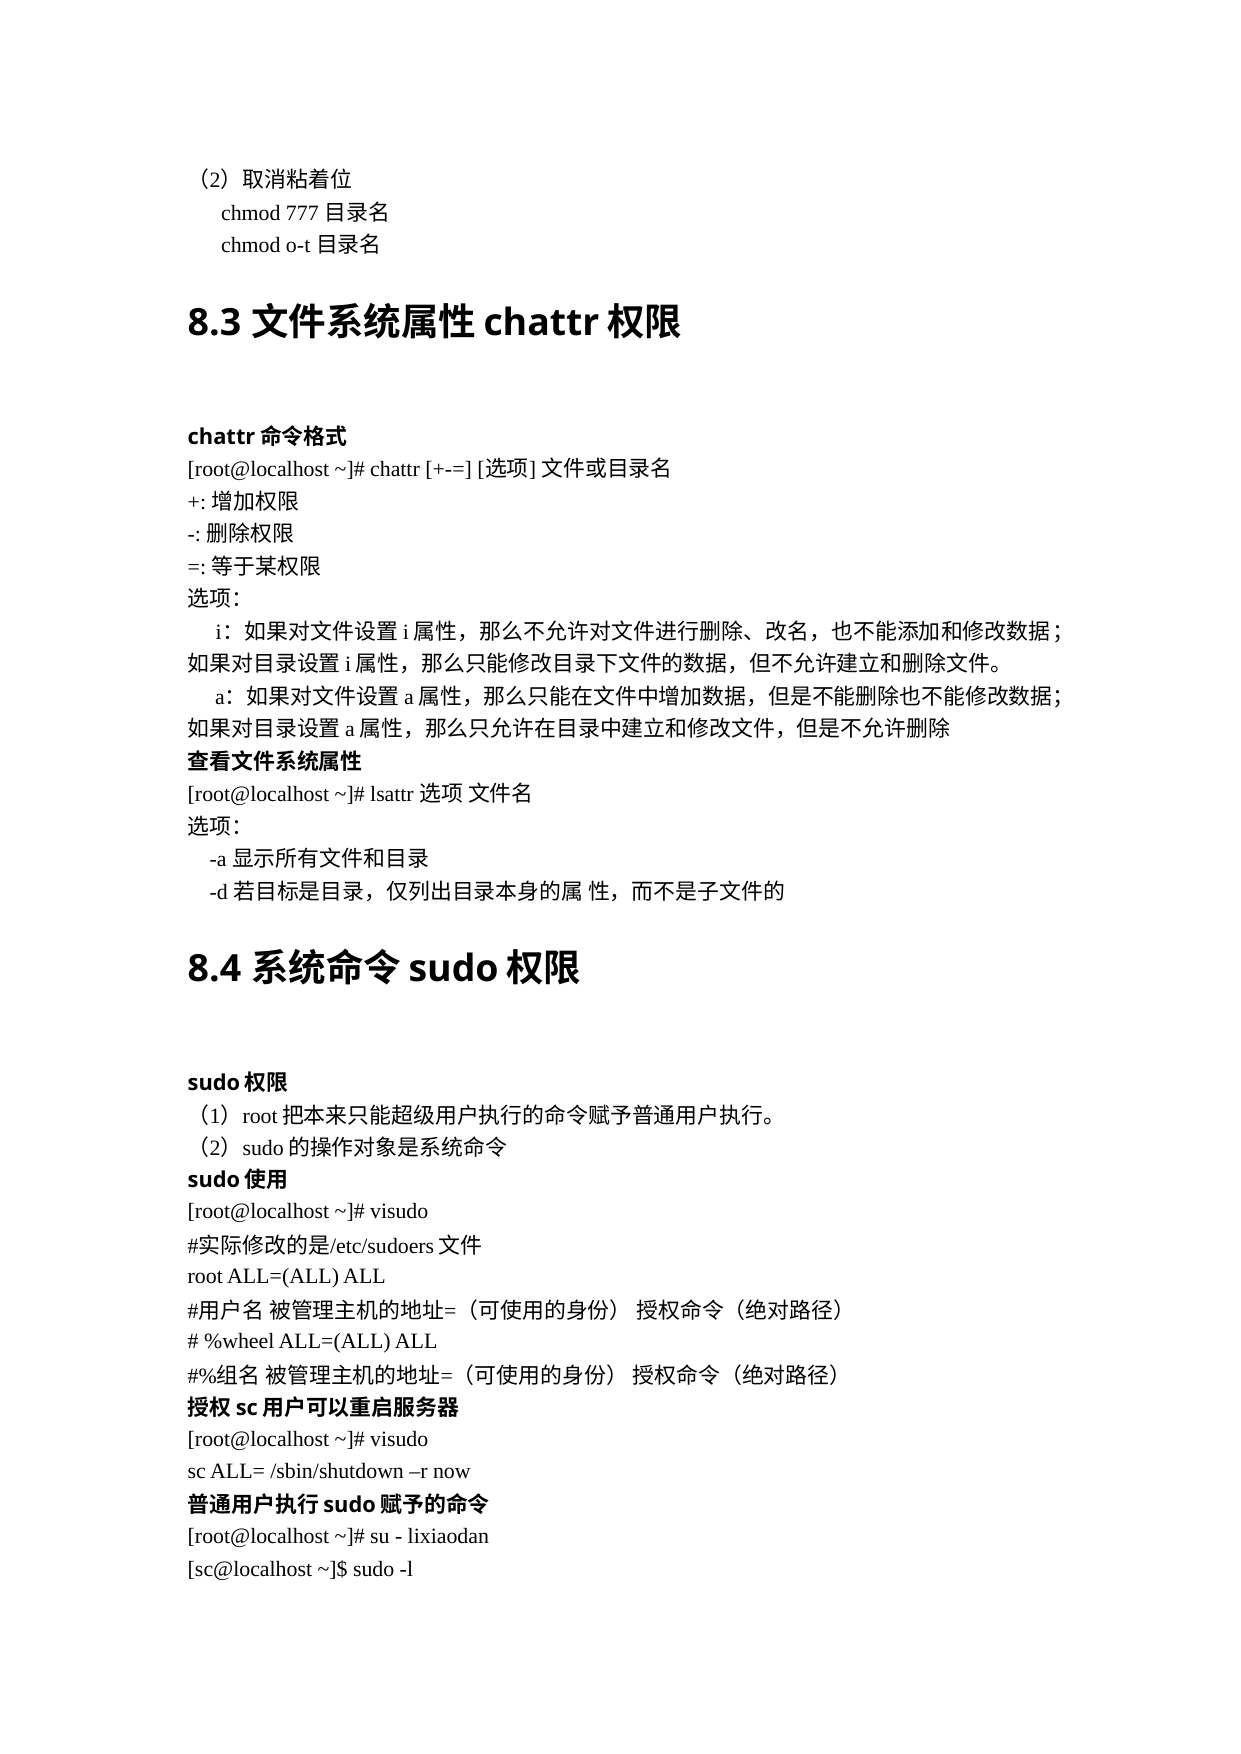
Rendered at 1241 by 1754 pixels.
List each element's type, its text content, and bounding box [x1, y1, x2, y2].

subtitle 授权sc用户可以重启服务器 [187, 1390, 1053, 1422]
text sc ALL= /sbin/shutdown –r now [187, 1455, 1053, 1487]
subtitle 普通用户执行sudo赋予的命令 [187, 1487, 1053, 1520]
text +: 增加权限 [187, 483, 1053, 516]
subtitle sudo使用 [187, 1162, 1053, 1195]
text -: 删除权限 [187, 516, 1053, 548]
text  chmod 777 目录名 [187, 194, 1053, 227]
text [sc@localhost ~]$ sudo -l [187, 1552, 1053, 1585]
text （2）sudo的操作对象是系统命令 [187, 1130, 1053, 1162]
text [root@localhost ~]# visudo [187, 1422, 1053, 1455]
text [root@localhost ~]# su - lixiaodan [187, 1520, 1053, 1552]
text [root@localhost ~]# chattr [+-=] [选项] 文件或目录名 [187, 451, 1053, 483]
text -a 显示所有文件和目录 [187, 841, 1053, 873]
text 选项： [187, 808, 1053, 841]
subtitle 查看文件系统属性 [187, 743, 1053, 776]
text  chmod o-t 目录名 [187, 227, 1053, 259]
text #%组名 被管理主机的地址=（可使用的身份） 授权命令（绝对路径） [187, 1357, 1053, 1390]
text #用户名 被管理主机的地址=（可使用的身份） 授权命令（绝对路径） [187, 1292, 1053, 1325]
text （2）取消粘着位 [187, 162, 1053, 194]
text [root@localhost ~]# visudo [187, 1195, 1053, 1227]
text （1）root把本来只能超级用户执行的命令赋予普通用户执行。 [187, 1097, 1053, 1130]
subtitle 8.3 文件系统属性chattr权限 [187, 287, 1053, 352]
subtitle chattr命令格式 [187, 418, 1053, 451]
text # %wheel ALL=(ALL) ALL [187, 1325, 1053, 1357]
text [root@localhost ~]# lsattr 选项 文件名 [187, 776, 1053, 808]
text -d 若目标是目录，仅列出目录本身的属 性，而不是子文件的 [187, 873, 1053, 906]
text root ALL=(ALL) ALL [187, 1260, 1053, 1292]
text 选项： [187, 581, 1053, 613]
subtitle 8.4 系统命令sudo权限 [187, 933, 1053, 998]
text i：如果对文件设置i属性，那么不允许对文件进行删除、改名，也不能添加和修改数据；如果对目录设置i属性，那么只能修改目录下文件的数据，但不允许建立和删除文件。 [187, 613, 1053, 678]
text a：如果对文件设置a属性，那么只能在文件中增加数据，但是不能删除也不能修改数据；如果对目录设置a属性，那么只允许在目录中建立和修改文件，但是不允许删除 [187, 678, 1053, 743]
subtitle sudo权限 [187, 1065, 1053, 1097]
text =: 等于某权限 [187, 548, 1053, 581]
text #实际修改的是/etc/sudoers文件 [187, 1227, 1053, 1260]
